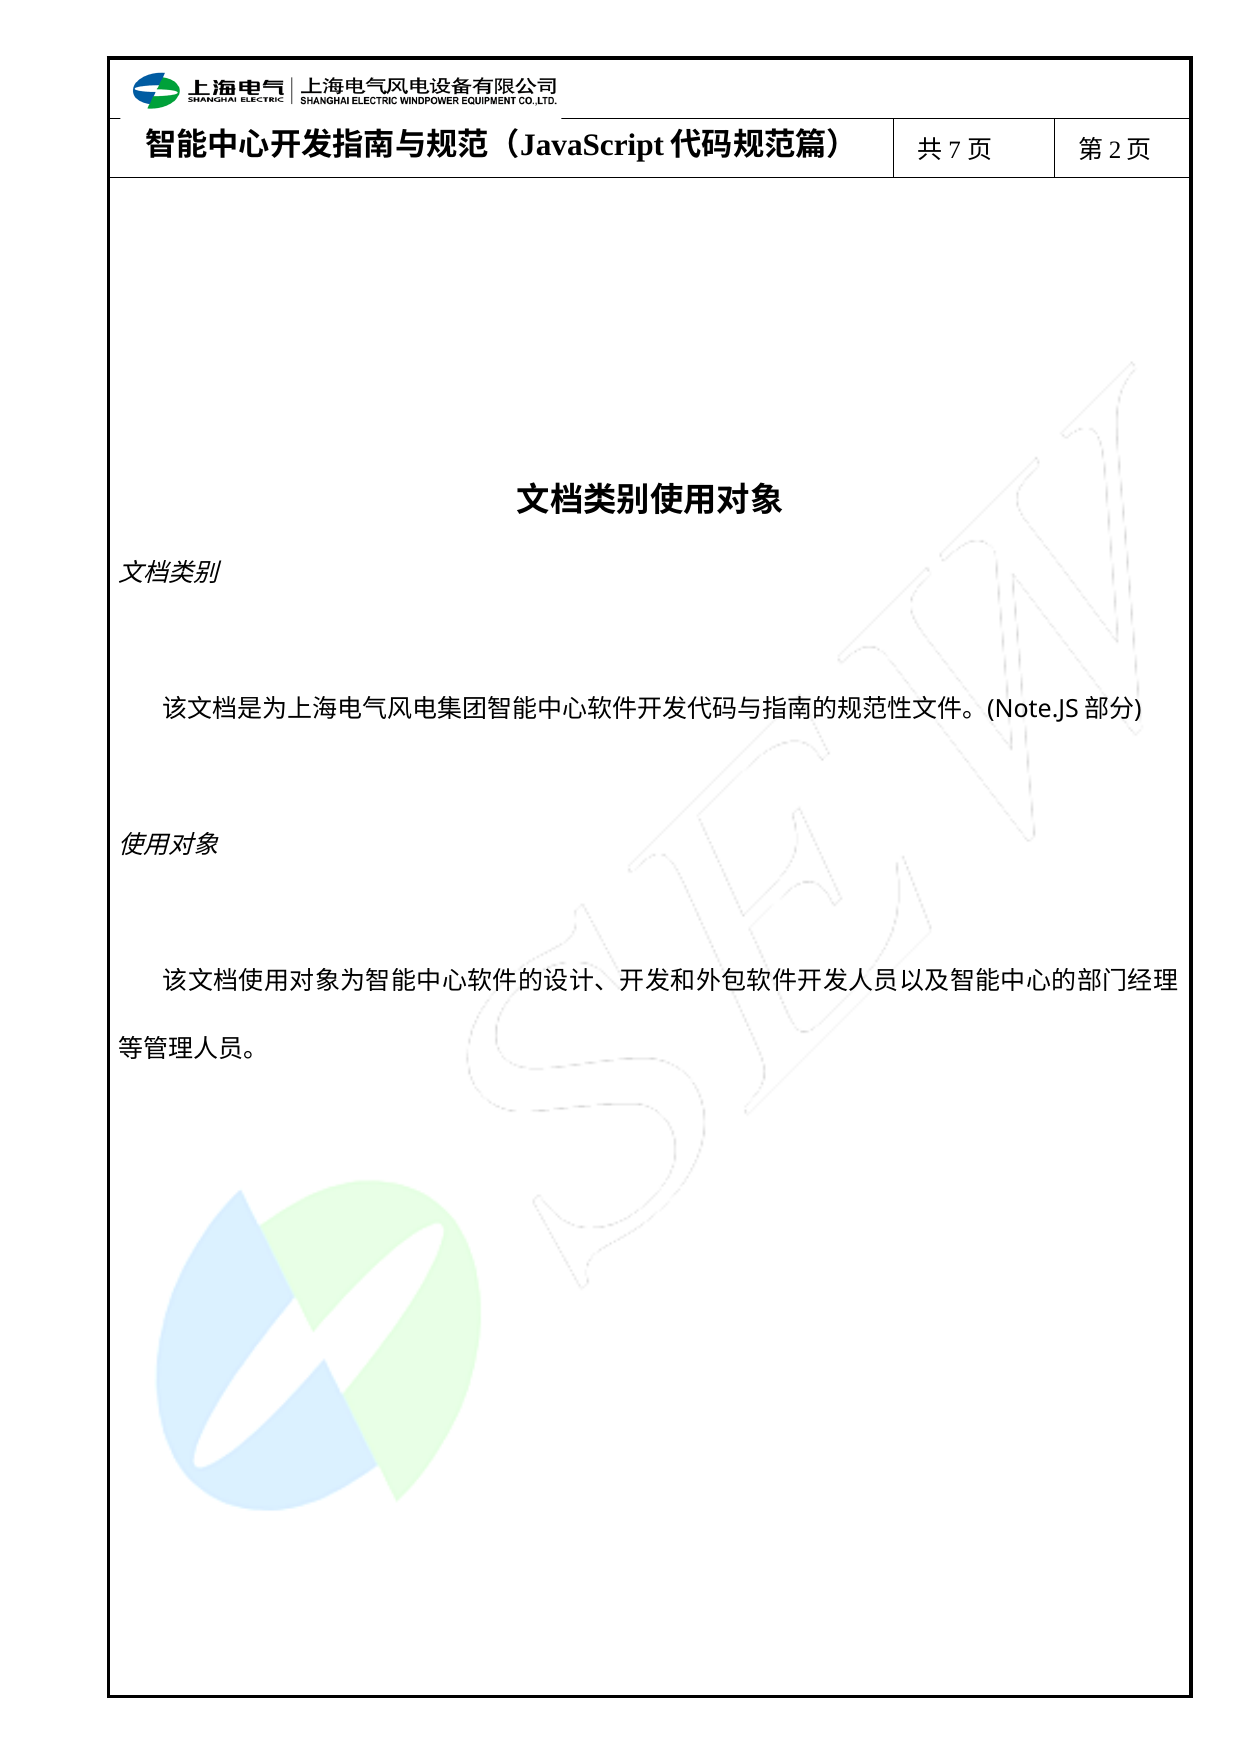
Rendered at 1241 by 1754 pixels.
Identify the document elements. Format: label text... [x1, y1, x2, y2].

title 文档类别使用对象 [118, 463, 1181, 531]
text 文档类别 [118, 537, 1181, 605]
text 使用对象 [118, 809, 1181, 877]
text 该文档使用对象为智能中心软件的设计、开发和外包软件开发人员以及智能中心的部门经理等管理人员。 [118, 944, 1181, 1080]
picture [120, 60, 562, 119]
text 该文档是为上海电气风电集团智能中心软件开发代码与指南的规范性文件。(Note.JS部分) [162, 673, 1181, 741]
